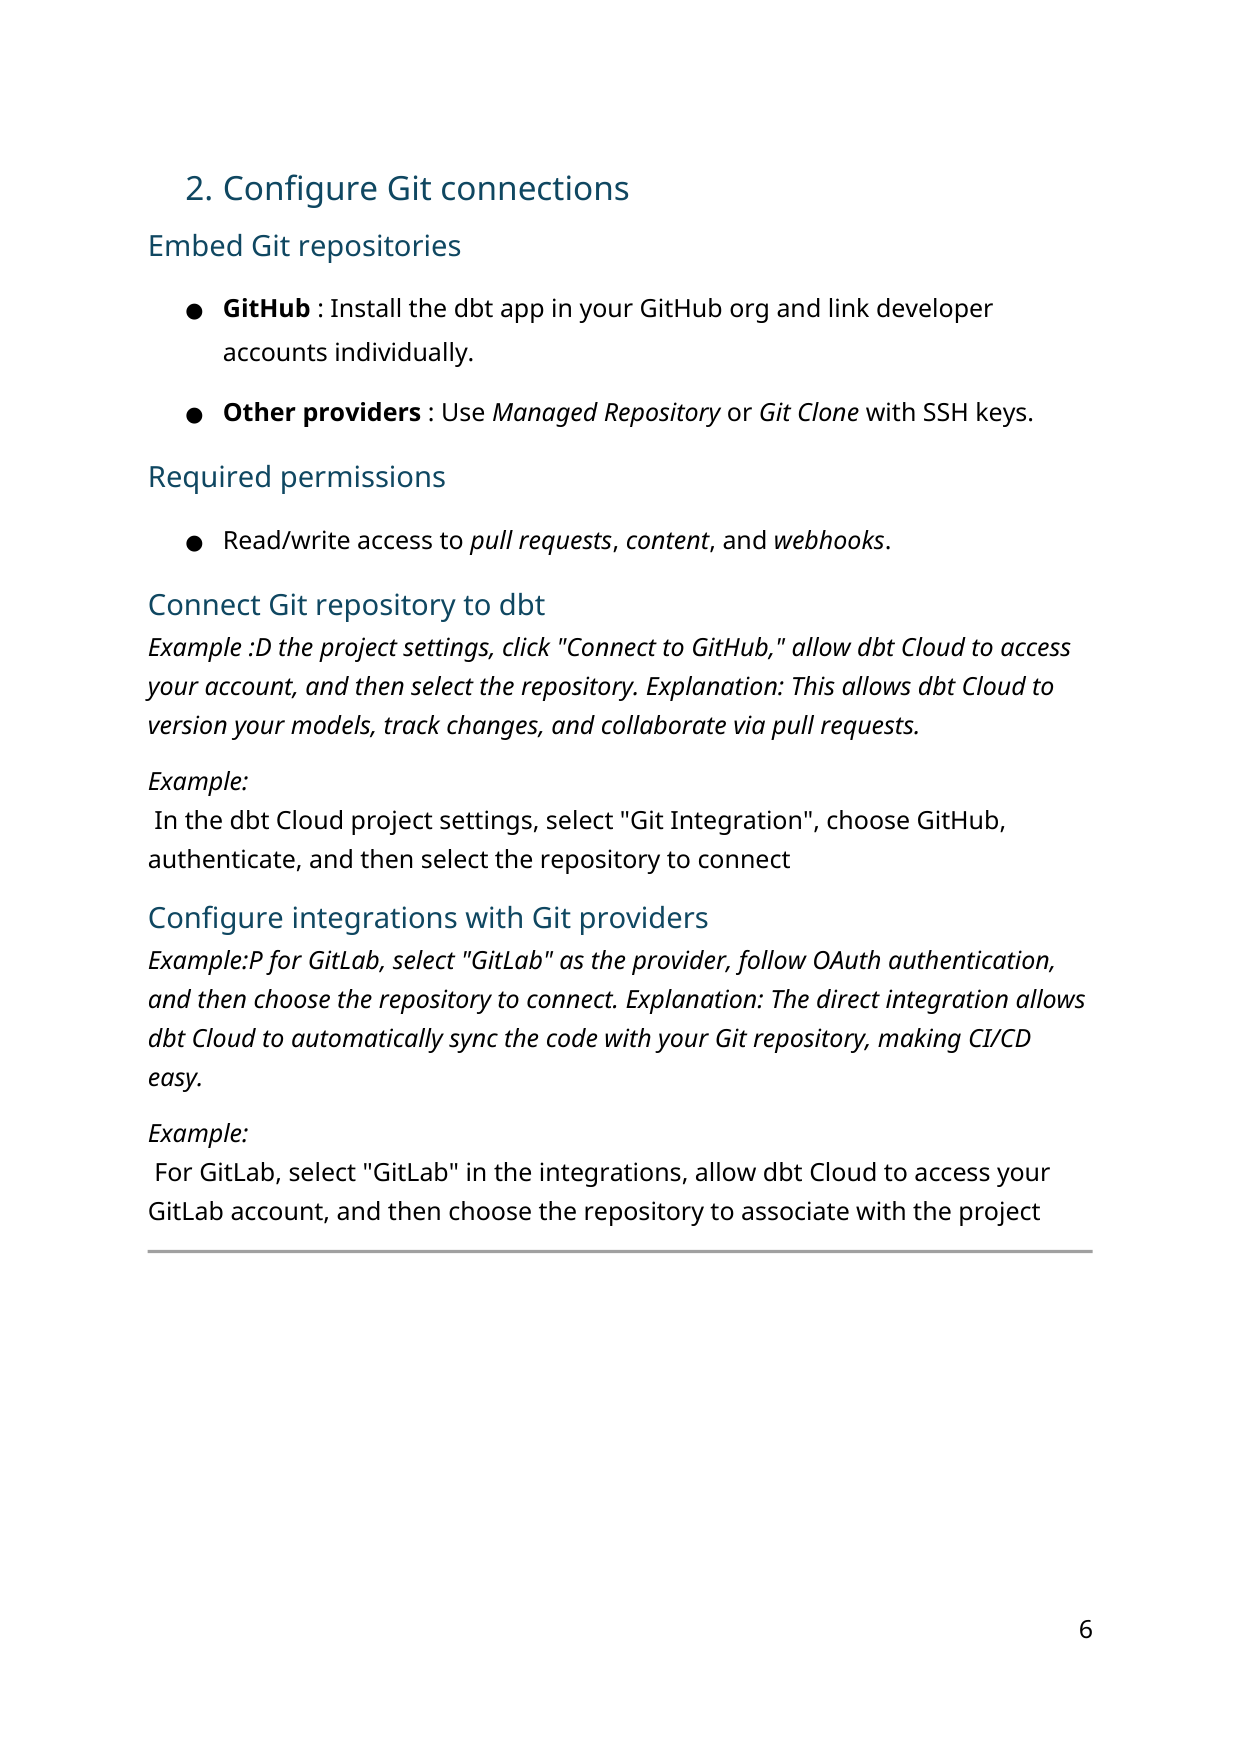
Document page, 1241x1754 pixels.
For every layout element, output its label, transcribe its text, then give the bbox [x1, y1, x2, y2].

list Other providers : Use Managed Repository or Git Clone with SSH keys. [185, 391, 1093, 433]
text Configure integrations with Git providers Example:P for GitLab, select "GitLab" as the provider, follow OAuth authentication, and then choose the repository to connect. Explanation: The direct integration allows dbt Cloud to automatically sync the code with your Git repository, making CI/CD easy. [148, 898, 1093, 1094]
text Required permissions [148, 456, 1093, 496]
text Example: For GitLab, select "GitLab" in the integrations, allow dbt Cloud to access your GitLab account, and then choose the repository to associate with the project [148, 1116, 1093, 1228]
text Connect Git repository to dbt Example :D the project settings, click "Connect to GitHub," allow dbt Cloud to access your account, and then select the repository. Explanation: This allows dbt Cloud to version your models, track changes, and collaborate via pull requests. [148, 584, 1093, 742]
text Example: In the dbt Cloud project settings, select "Git Integration", choose GitHub, authenticate, and then select the repository to connect [148, 763, 1093, 876]
list GitHub : Install the dbt app in your GitHub org and link developer accounts individually. [185, 287, 1093, 369]
subtitle Configure Git connections [185, 164, 1093, 210]
text Embed Git repositories [148, 225, 1093, 264]
list Read/write access to pull requests, content, and webhooks. [185, 519, 1093, 561]
